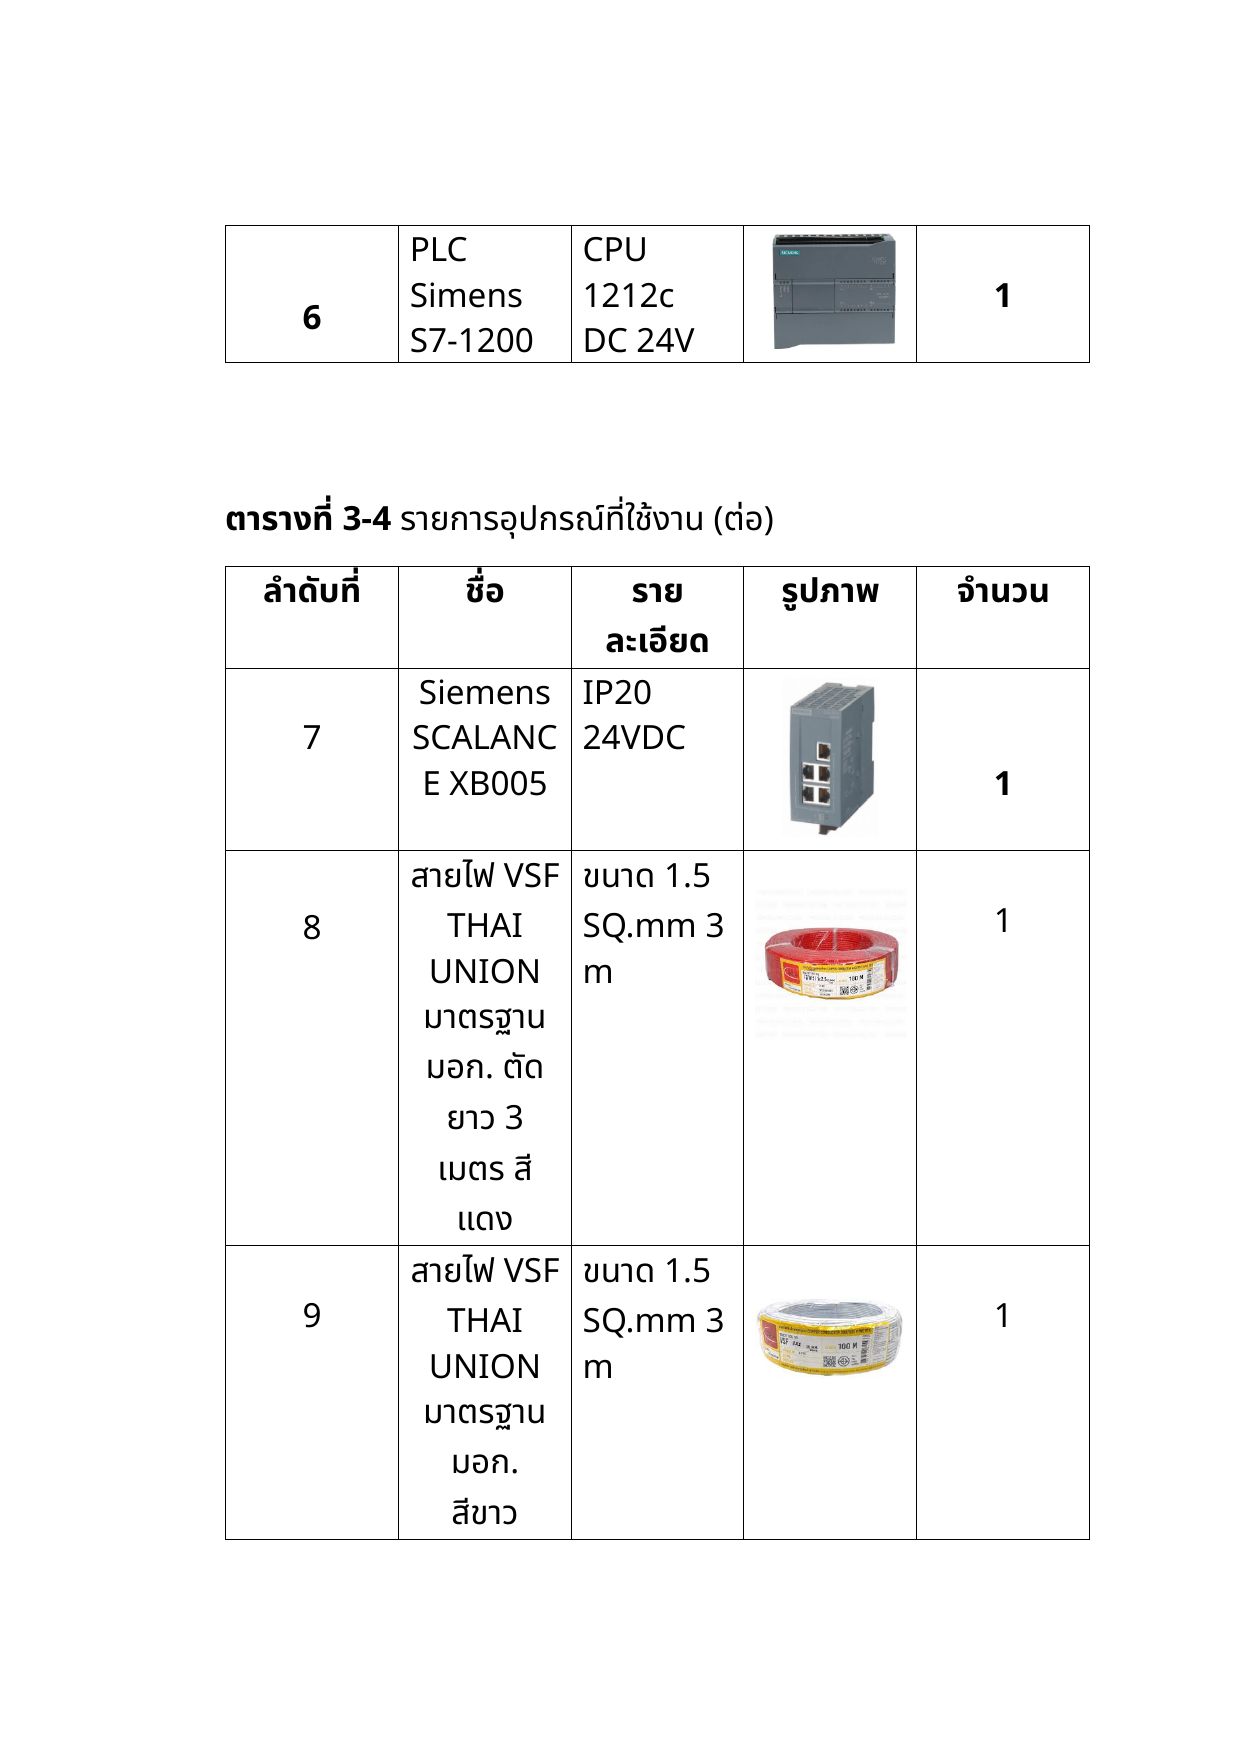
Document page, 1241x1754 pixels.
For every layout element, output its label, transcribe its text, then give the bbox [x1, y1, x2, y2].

picture [755, 1261, 904, 1411]
table_cell [744, 1246, 916, 1539]
table_cell 6 [226, 226, 398, 362]
table_cell PLC Simens S7-1200 [399, 226, 571, 362]
table_header ชื่อ [399, 567, 571, 668]
table_cell [744, 669, 916, 850]
table_cell 7 [226, 669, 398, 850]
picture [755, 887, 907, 1040]
table_cell CPU 1212c DC 24V [572, 226, 743, 362]
table_header จำนวน [917, 567, 1089, 668]
table_cell ขนาด 1.5 SQ.mm 3 m [572, 851, 743, 1245]
table_cell IP20 24VDC [572, 669, 743, 850]
picture [781, 677, 879, 837]
table_cell [744, 226, 916, 362]
table_cell 1 [917, 226, 1089, 362]
text ตารางที่ 3-4 รายการอุปกรณ์ที่ใช้งาน (ต่อ) [225, 494, 1090, 545]
table_cell [744, 851, 916, 1245]
table_cell 9 [226, 1246, 398, 1539]
table_cell สายไฟ VSF THAI UNION มาตรฐาน มอก. ตัดยาว 3 เมตร สีแดง [399, 851, 571, 1245]
table_cell Siemens SCALANCE XB005 [399, 669, 571, 850]
picture [768, 230, 897, 349]
table_header รายละเอียด [572, 567, 743, 668]
table_header รูปภาพ [744, 567, 916, 668]
table_cell 1 [917, 669, 1089, 850]
table_cell 1 [917, 1246, 1089, 1539]
table_cell ขนาด 1.5 SQ.mm 3 m [572, 1246, 743, 1539]
table_cell 8 [226, 851, 398, 1245]
table_cell สายไฟ VSF THAI UNION มาตรฐาน มอก. สีขาว [399, 1246, 571, 1539]
table_cell 1 [917, 851, 1089, 1245]
table_header ลำดับที่ [226, 567, 398, 668]
